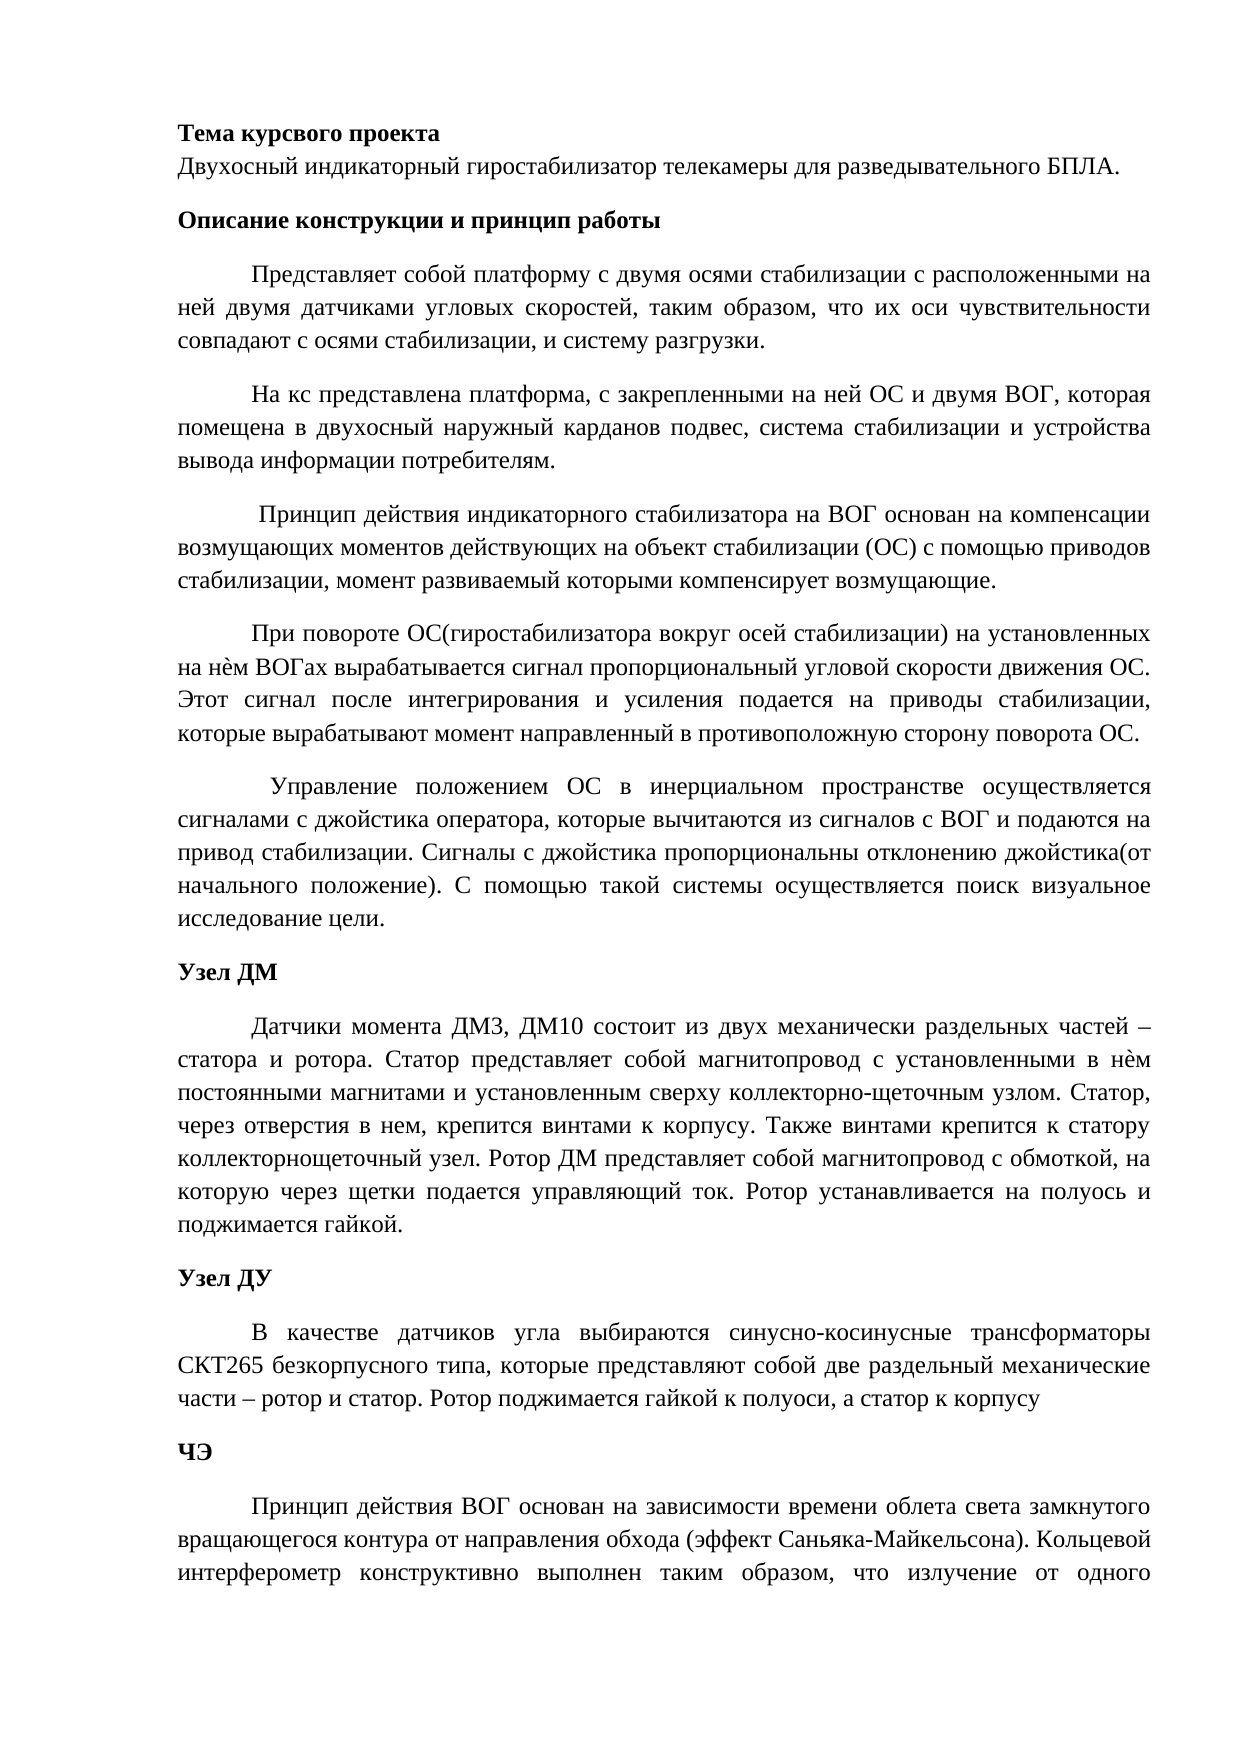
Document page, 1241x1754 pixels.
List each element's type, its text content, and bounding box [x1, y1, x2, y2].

text Узел ДМ [177, 957, 1152, 986]
text Узел ДУ [177, 1263, 1152, 1292]
text Управление положением ОС в инерциальном пространстве осуществляется сигналами с джойстика оператора, которые вычитаются из сигналов с ВОГ и подаются на привод стабилизации. Сигналы с джойстика пропорциональны отклонению джойстика(от начального положение). С помощью такой системы осуществляется поиск визуальное исследование цели. [177, 771, 1152, 932]
text Датчики момента ДМ3, ДМ10 состоит из двух механически раздельных частей – статора и ротора. Статор представляет собой магнитопровод с установленными в нѐм постоянными магнитами и установленным сверху коллекторно-щеточным узлом. Статор, через отверстия в нем, крепится винтами к корпусу. Также винтами крепится к статору коллекторнощеточный узел. Ротор ДМ представляет собой магнитопровод с обмоткой, на которую через щетки подается управляющий ток. Ротор устанавливается на полуось и поджимается гайкой. [177, 1011, 1152, 1238]
text Представляет собой платформу с двумя осями стабилизации с расположенными на ней двумя датчиками угловых скоростей, таким образом, что их оси чувствительности совпадают с осями стабилизации, и систему разгрузки. [177, 259, 1152, 354]
text Принцип действия индикаторного стабилизатора на ВОГ основан на компенсации возмущающих моментов действующих на объект стабилизации (ОС) с помощью приводов стабилизации, момент развиваемый которыми компенсирует возмущающие. [177, 499, 1152, 593]
text В качестве датчиков угла выбираются синусно-косинусные трансформаторы СКТ265 безкорпусного типа, которые представляют собой две раздельный механические части – ротор и статор. Ротор поджимается гайкой к полуоси, а статор к корпусу [177, 1317, 1152, 1412]
text ЧЭ [177, 1437, 1152, 1466]
text На кс представлена платформа, с закрепленными на ней ОС и двумя ВОГ, которая помещена в двухосный наружный карданов подвес, система стабилизации и устройства вывода информации потребителям. [177, 379, 1152, 473]
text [177, 1491, 1152, 1586]
text При повороте ОС(гиростабилизатора вокруг осей стабилизации) на установленных на нѐм ВОГах вырабатывается сигнал пропорциональный угловой скорости движения ОС. Этот сигнал после интегрирования и усиления подается на приводы стабилизации, которые вырабатывают момент направленный в противоположную сторону поворота ОС. [177, 618, 1152, 746]
text Описание конструкции и принцип работы [177, 205, 1152, 234]
text Тема курсвого проекта Двухосный индикаторный гиростабилизатор телекамеры для разведывательного БПЛА. [177, 118, 1152, 180]
